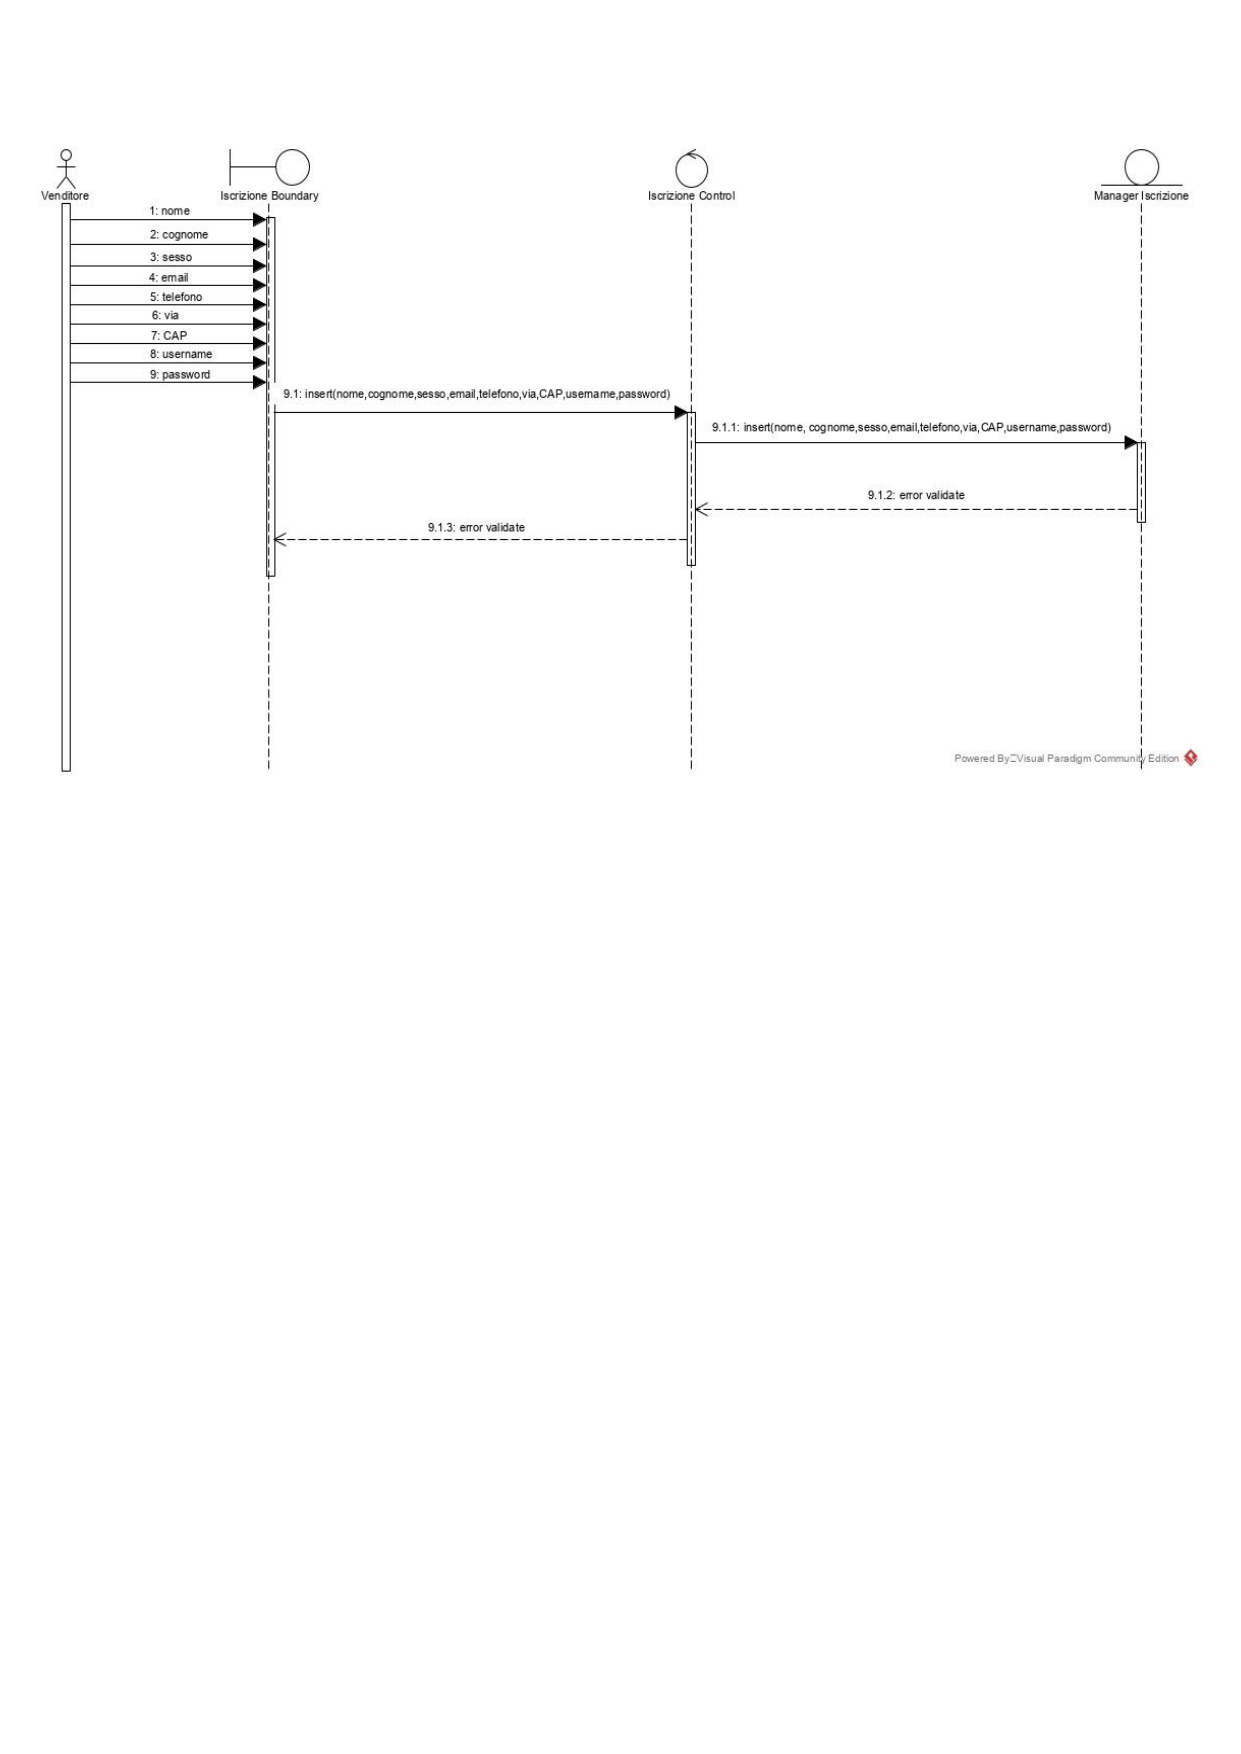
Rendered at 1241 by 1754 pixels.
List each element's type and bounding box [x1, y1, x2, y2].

picture [29, 147, 1203, 776]
